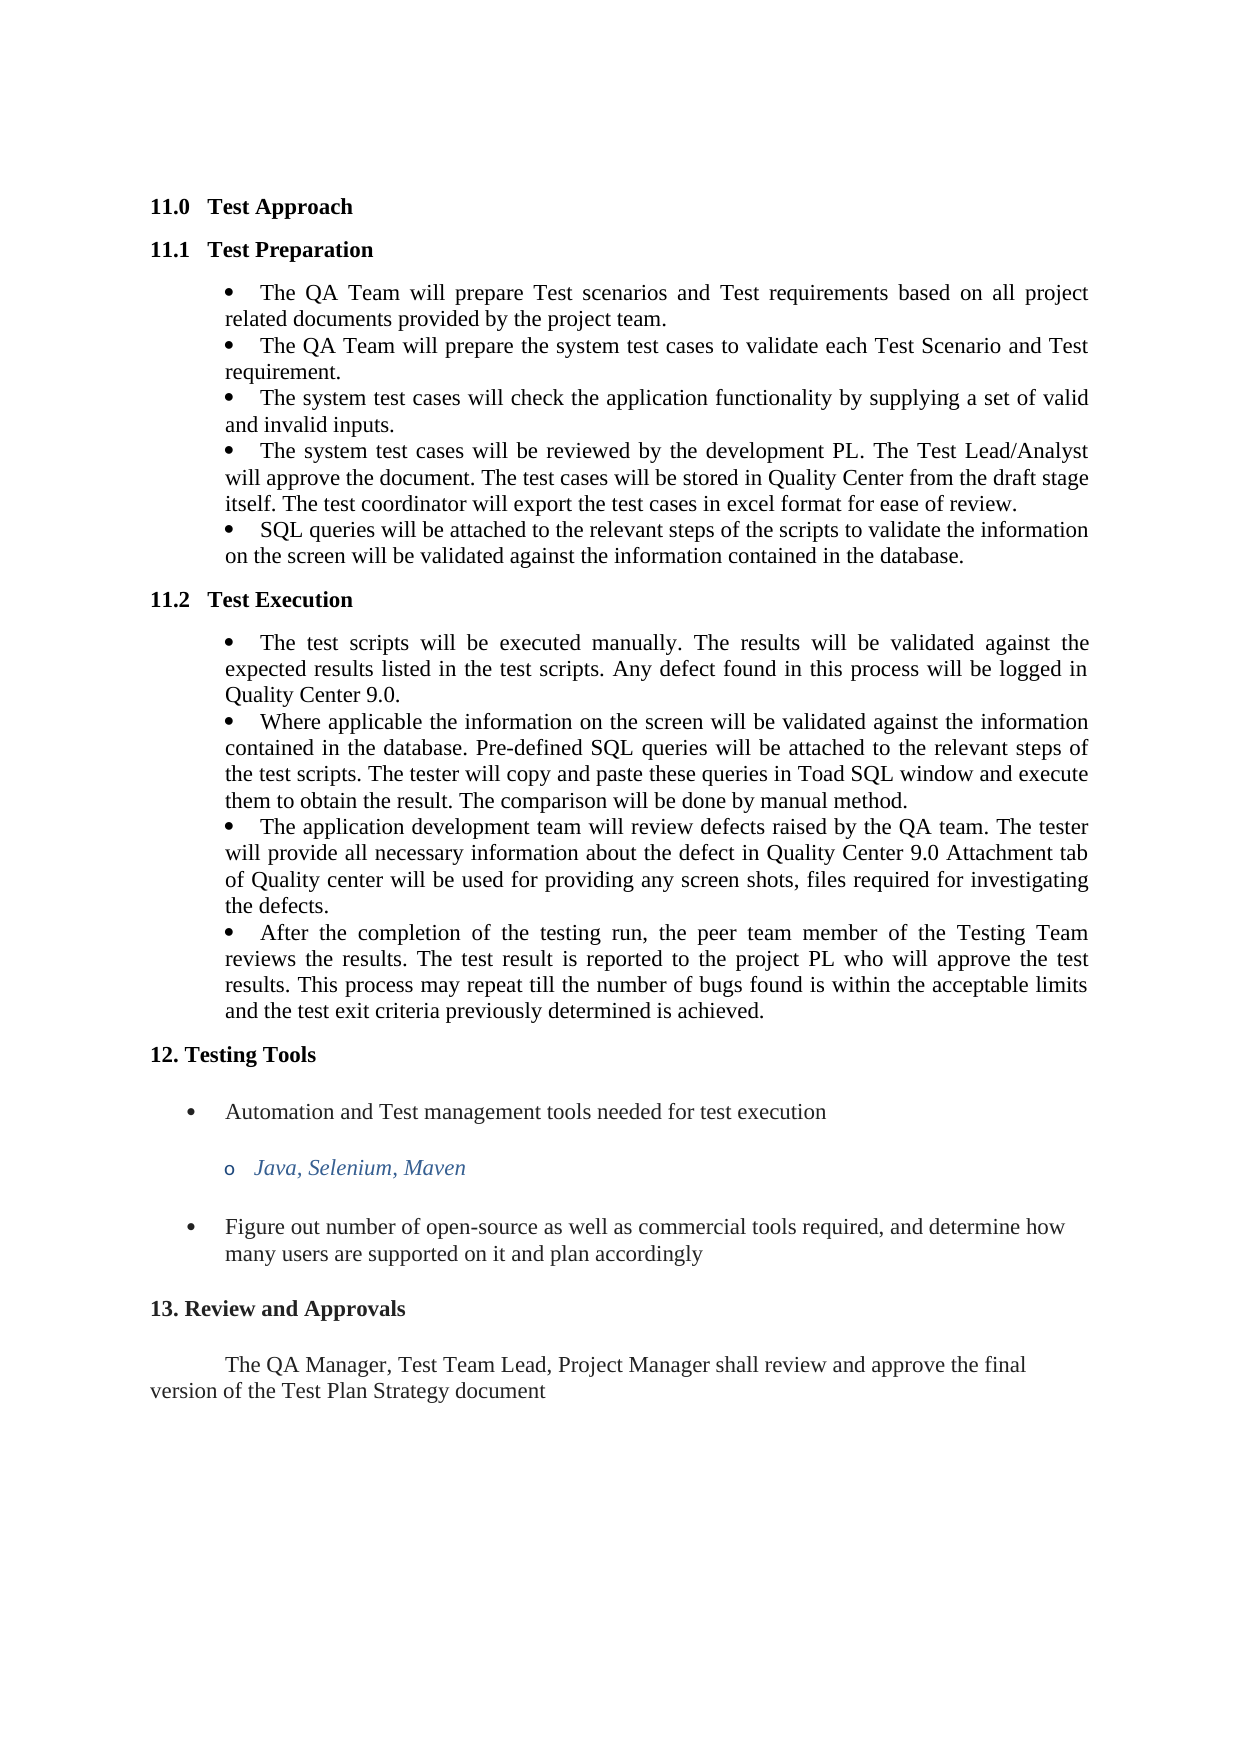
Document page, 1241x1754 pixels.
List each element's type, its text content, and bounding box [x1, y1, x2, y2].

text  The QA Team will prepare the system test cases to validate each Test Scenario and Test requirement. [225, 332, 1090, 384]
text The QA Manager, Test Team Lead, Project Manager shall review and approve the final version of the Test Plan Strategy document [150, 1351, 1090, 1403]
text  The system test cases will check the application functionality by supplying a set of valid and invalid inputs. [225, 384, 1090, 437]
list Automation and Test management tools needed for test execution [187, 1098, 1090, 1124]
text  After the completion of the testing run, the peer team member of the Testing Team reviews the results. The test result is reported to the project PL who will approve the test results. This process may repeat till the number of bugs found is within the acceptable limits and the test exit criteria previously determined is achieved. [225, 918, 1090, 1024]
text 11.0 Test Approach [150, 193, 1090, 219]
text  The system test cases will be reviewed by the development PL. The Test Lead/Analyst will approve the document. The test cases will be stored in Quality Center from the draft stage itself. The test coordinator will export the test cases in excel format for ease of review. [225, 437, 1090, 516]
text 11.1 Test Preparation [150, 236, 1090, 262]
list Figure out number of open-source as well as commercial tools required, and determine how many users are supported on it and plan accordingly [187, 1213, 1090, 1266]
text  The application development team will review defects raised by the QA team. The tester will provide all necessary information about the defect in Quality Center 9.0 Attachment tab of Quality center will be used for providing any screen shots, files required for investigating the defects. [225, 813, 1090, 918]
text Java, Selenium, Maven [224, 1154, 1090, 1180]
text 13. Review and Approvals [150, 1295, 1090, 1322]
text 12. Testing Tools [150, 1041, 1090, 1067]
text  The QA Team will prepare Test scenarios and Test requirements based on all project related documents provided by the project team. [225, 279, 1090, 332]
text 11.2 Test Execution [150, 586, 1090, 612]
text  The test scripts will be executed manually. The results will be validated against the expected results listed in the test scripts. Any defect found in this process will be logged in Quality Center 9.0. [225, 629, 1090, 708]
text  Where applicable the information on the screen will be validated against the information contained in the database. Pre-defined SQL queries will be attached to the relevant steps of the test scripts. The tester will copy and paste these queries in Toad SQL window and execute them to obtain the result. The comparison will be done by manual method. [225, 708, 1090, 813]
text  SQL queries will be attached to the relevant steps of the scripts to validate the information on the screen will be validated against the information contained in the database. [225, 516, 1090, 569]
